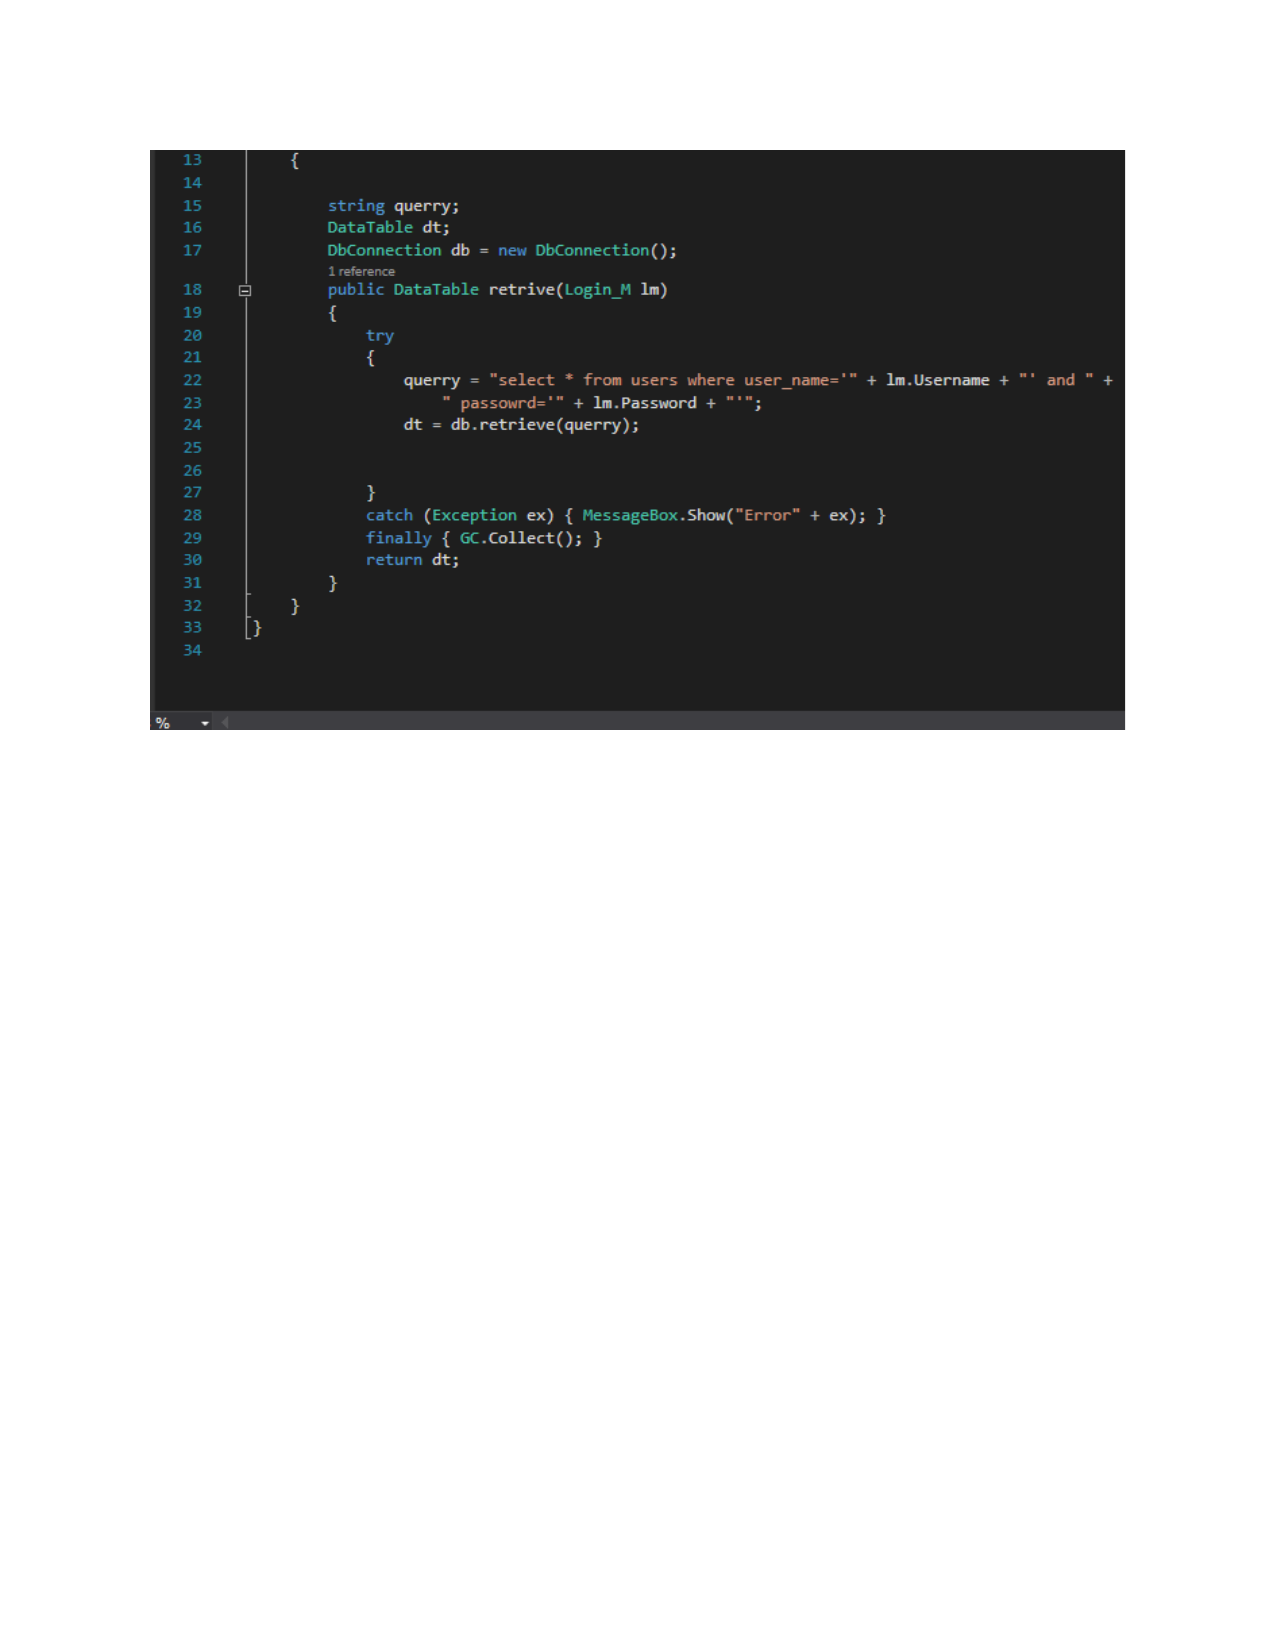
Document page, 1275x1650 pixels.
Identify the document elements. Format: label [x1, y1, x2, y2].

picture [150, 150, 1125, 730]
